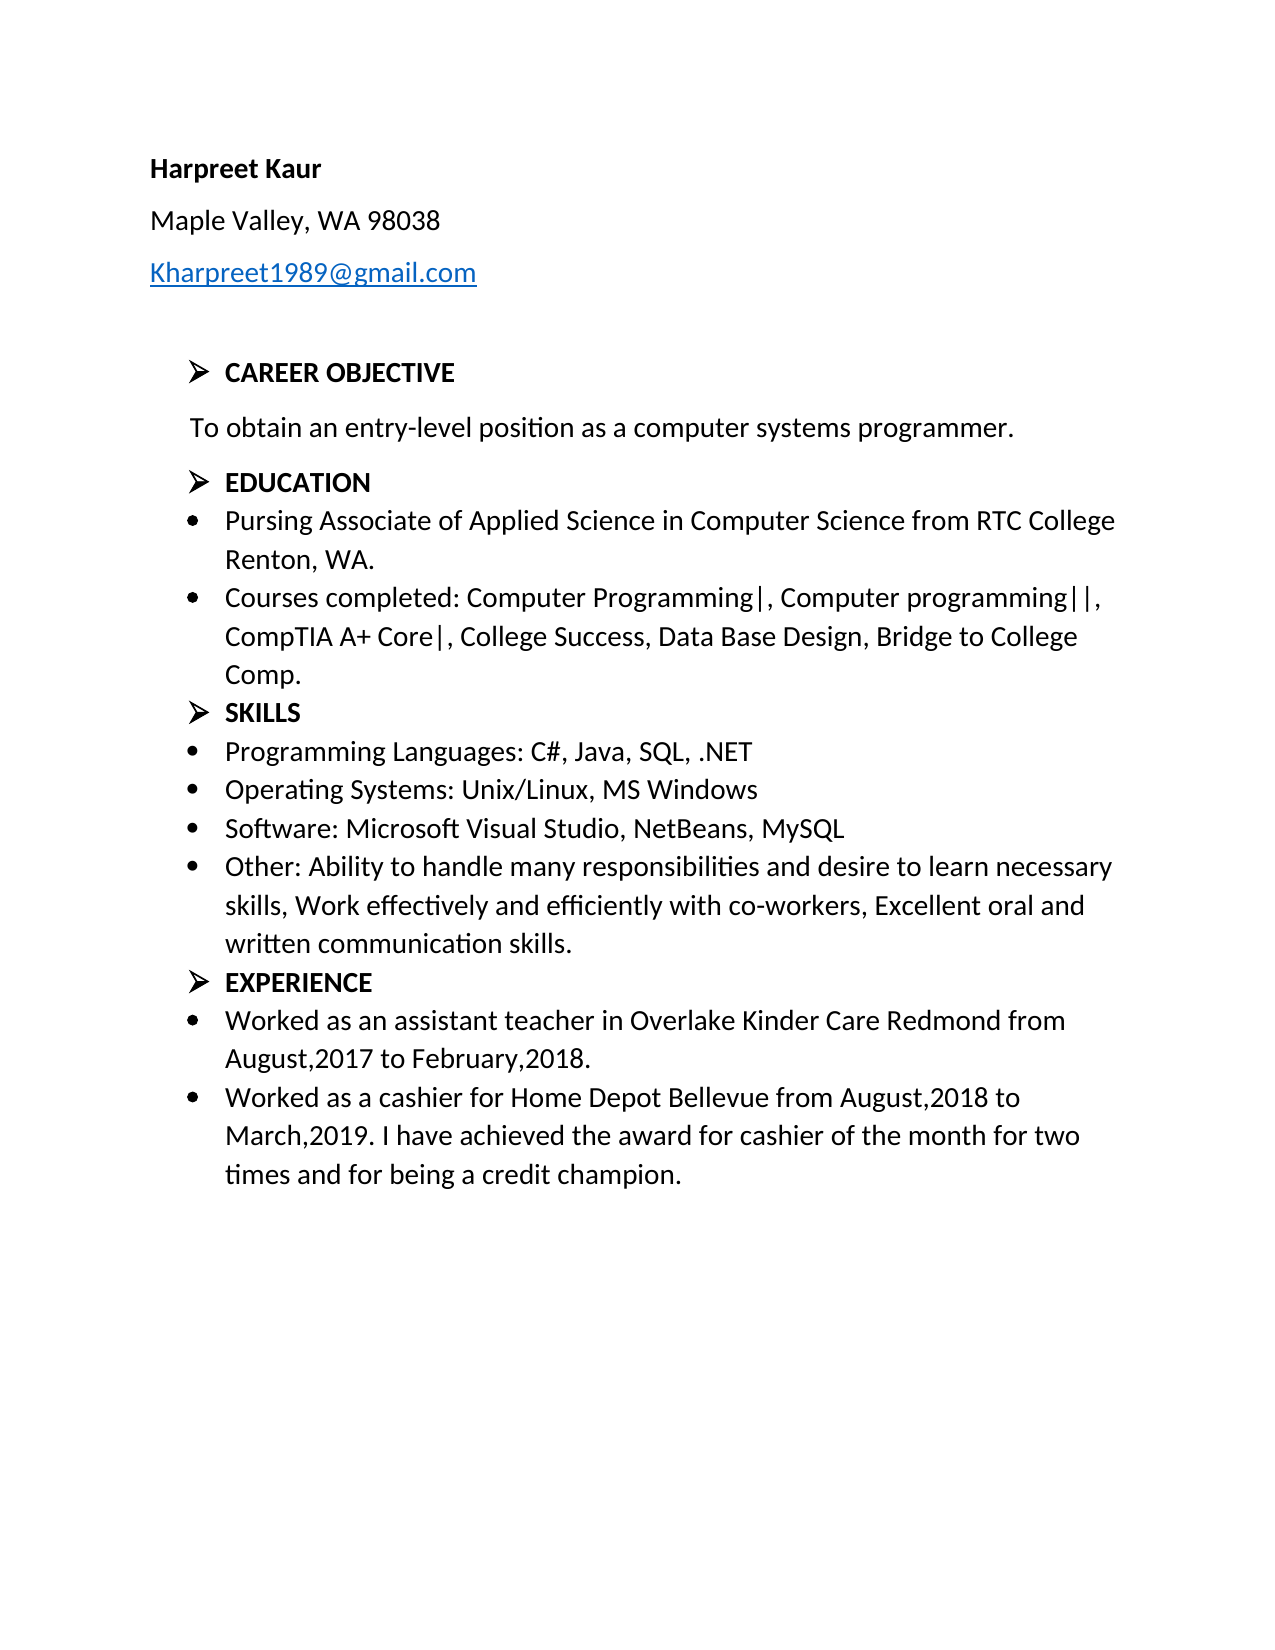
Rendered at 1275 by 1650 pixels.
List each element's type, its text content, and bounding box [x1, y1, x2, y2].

list Programming Languages: C#, Java, SQL, .NET [187, 733, 1125, 769]
text To obtain an entry-level position as a computer systems programmer. [150, 409, 1125, 444]
list CAREER OBJECTIVE [187, 354, 1125, 389]
text Kharpreet1989@gmail.com [150, 254, 1125, 290]
list Pursing Associate of Applied Science in Computer Science from RTC College Renton, WA. [187, 502, 1125, 576]
list Worked as a cashier for Home Depot Bellevue from August,2018 to March,2019. I have achieved the award for cashier of the month for two times and for being a credit champion. [187, 1079, 1125, 1191]
list Operating Systems: Unix/Linux, MS Windows [187, 771, 1125, 807]
list Software: Microsoft Visual Studio, NetBeans, MySQL [187, 810, 1125, 846]
text Maple Valley, WA 98038 [150, 202, 1125, 238]
text Harpreet Kaur [150, 150, 1125, 186]
list SKILLS [187, 694, 1125, 730]
list Courses completed: Computer Programming|, Computer programming||, CompTIA A+ Core|, College Success, Data Base Design, Bridge to College Comp. [187, 579, 1125, 692]
list EXPERIENCE [187, 964, 1125, 999]
list Worked as an assistant teacher in Overlake Kinder Care Redmond from August,2017 to February,2018. [187, 1002, 1125, 1076]
list EDUCATION [187, 464, 1125, 499]
list Other: Ability to handle many responsibilities and desire to learn necessary skills, Work effectively and efficiently with co-workers, Excellent oral and written communication skills. [187, 848, 1125, 961]
